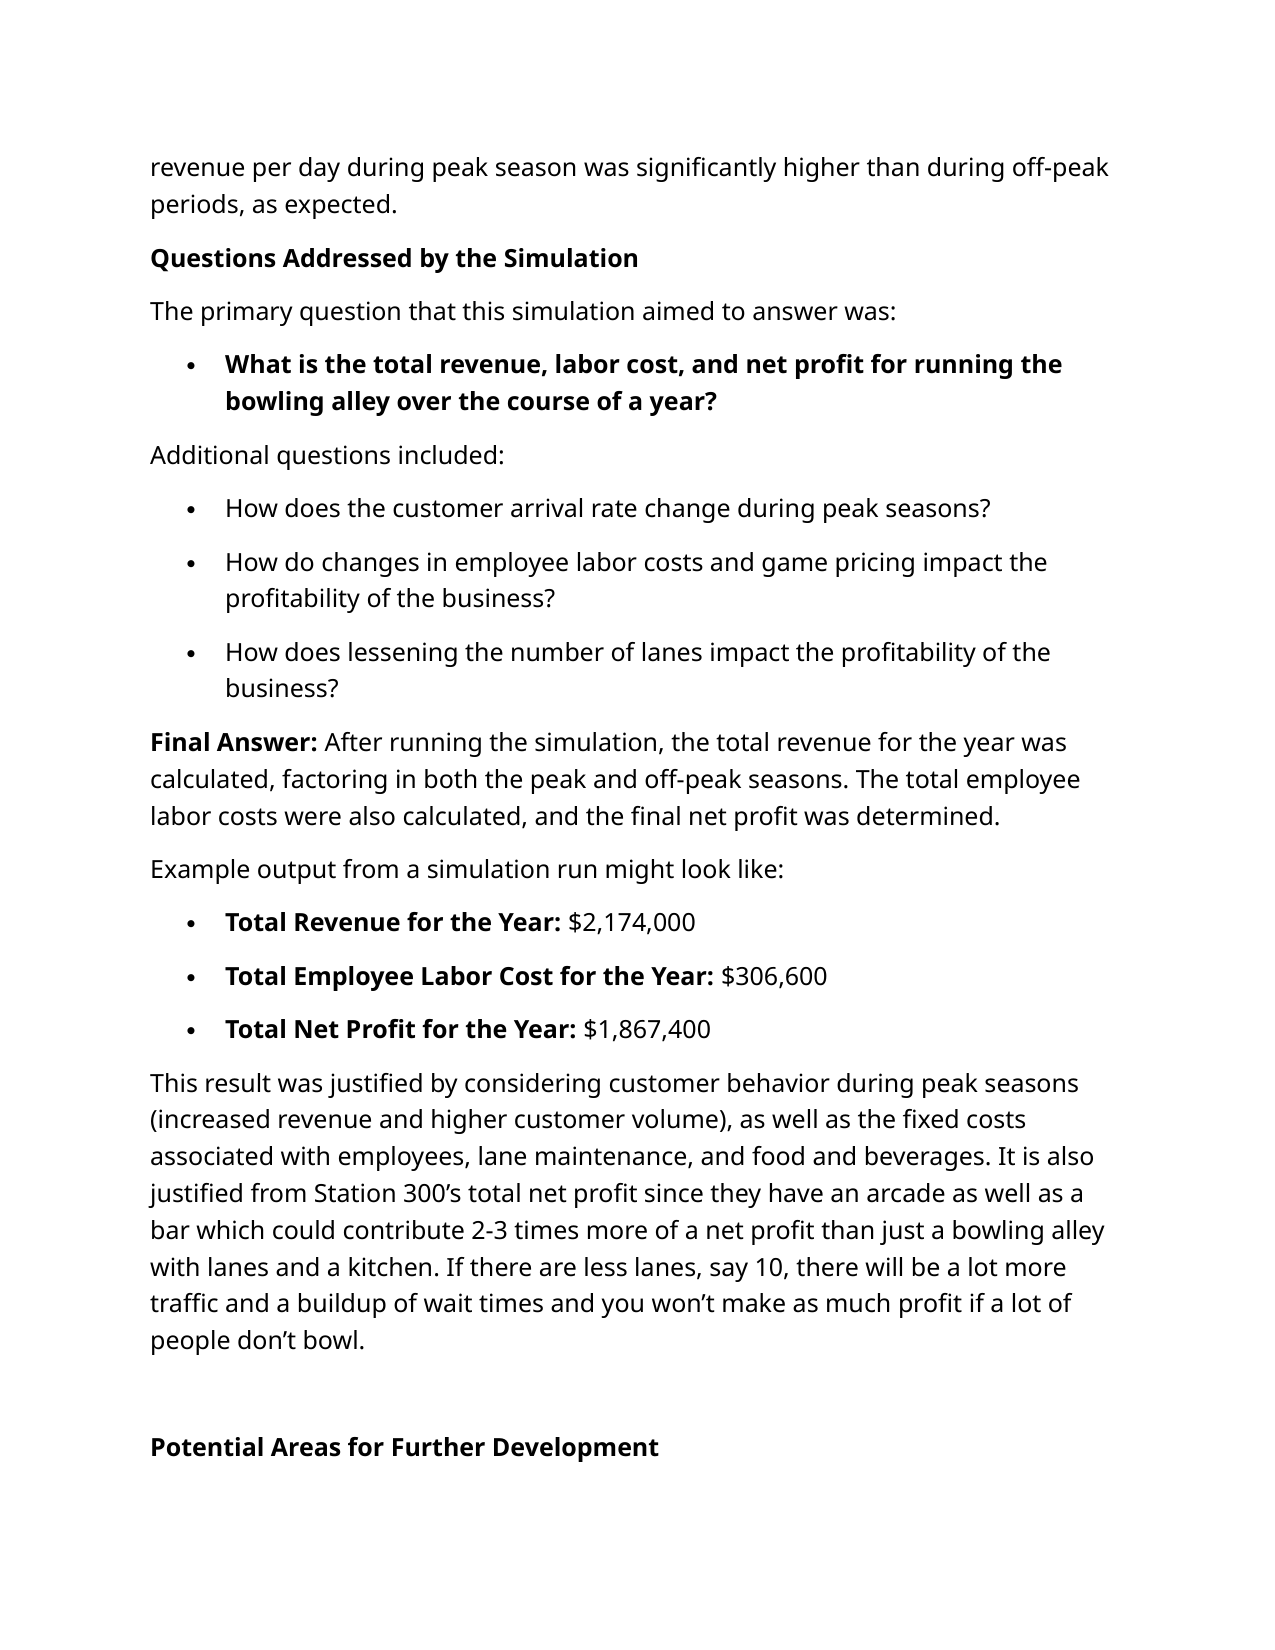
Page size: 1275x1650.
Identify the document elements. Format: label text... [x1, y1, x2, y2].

list Total Employee Labor Cost for the Year: $306,600 [187, 958, 1125, 992]
list Total Net Profit for the Year: $1,867,400 [187, 1012, 1125, 1046]
list Total Revenue for the Year: $2,174,000 [187, 905, 1125, 939]
text This result was justified by considering customer behavior during peak seasons (increased revenue and higher customer volume), as well as the fixed costs associated with employees, lane maintenance, and food and beverages. It is also justified from Station 300’s total net profit since they have an arcade as well as a bar which could contribute 2-3 times more of a net profit than just a bowling alley with lanes and a kitchen. If there are less lanes, say 10, there will be a lot more traffic and a buildup of wait times and you won’t make as much profit if a lot of people don’t bowl. [150, 1065, 1125, 1357]
text The primary question that this simulation aimed to answer was: [150, 294, 1125, 328]
text Final Answer: After running the simulation, the total revenue for the year was calculated, factoring in both the peak and off-peak seasons. The total employee labor costs were also calculated, and the final net profit was determined. [150, 724, 1125, 832]
text Example output from a simulation run might look like: [150, 852, 1125, 886]
list How do changes in employee labor costs and game pricing impact the profitability of the business? [187, 544, 1125, 615]
list How does lessening the number of lanes impact the profitability of the business? [187, 634, 1125, 705]
list What is the total revenue, labor cost, and net profit for running the bowling alley over the course of a year? [187, 347, 1125, 418]
text Questions Addressed by the Simulation [150, 240, 1125, 274]
list How does the customer arrival rate change during peak seasons? [187, 491, 1125, 525]
text Potential Areas for Further Development [150, 1429, 1125, 1464]
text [150, 150, 1125, 221]
text Additional questions included: [150, 437, 1125, 471]
